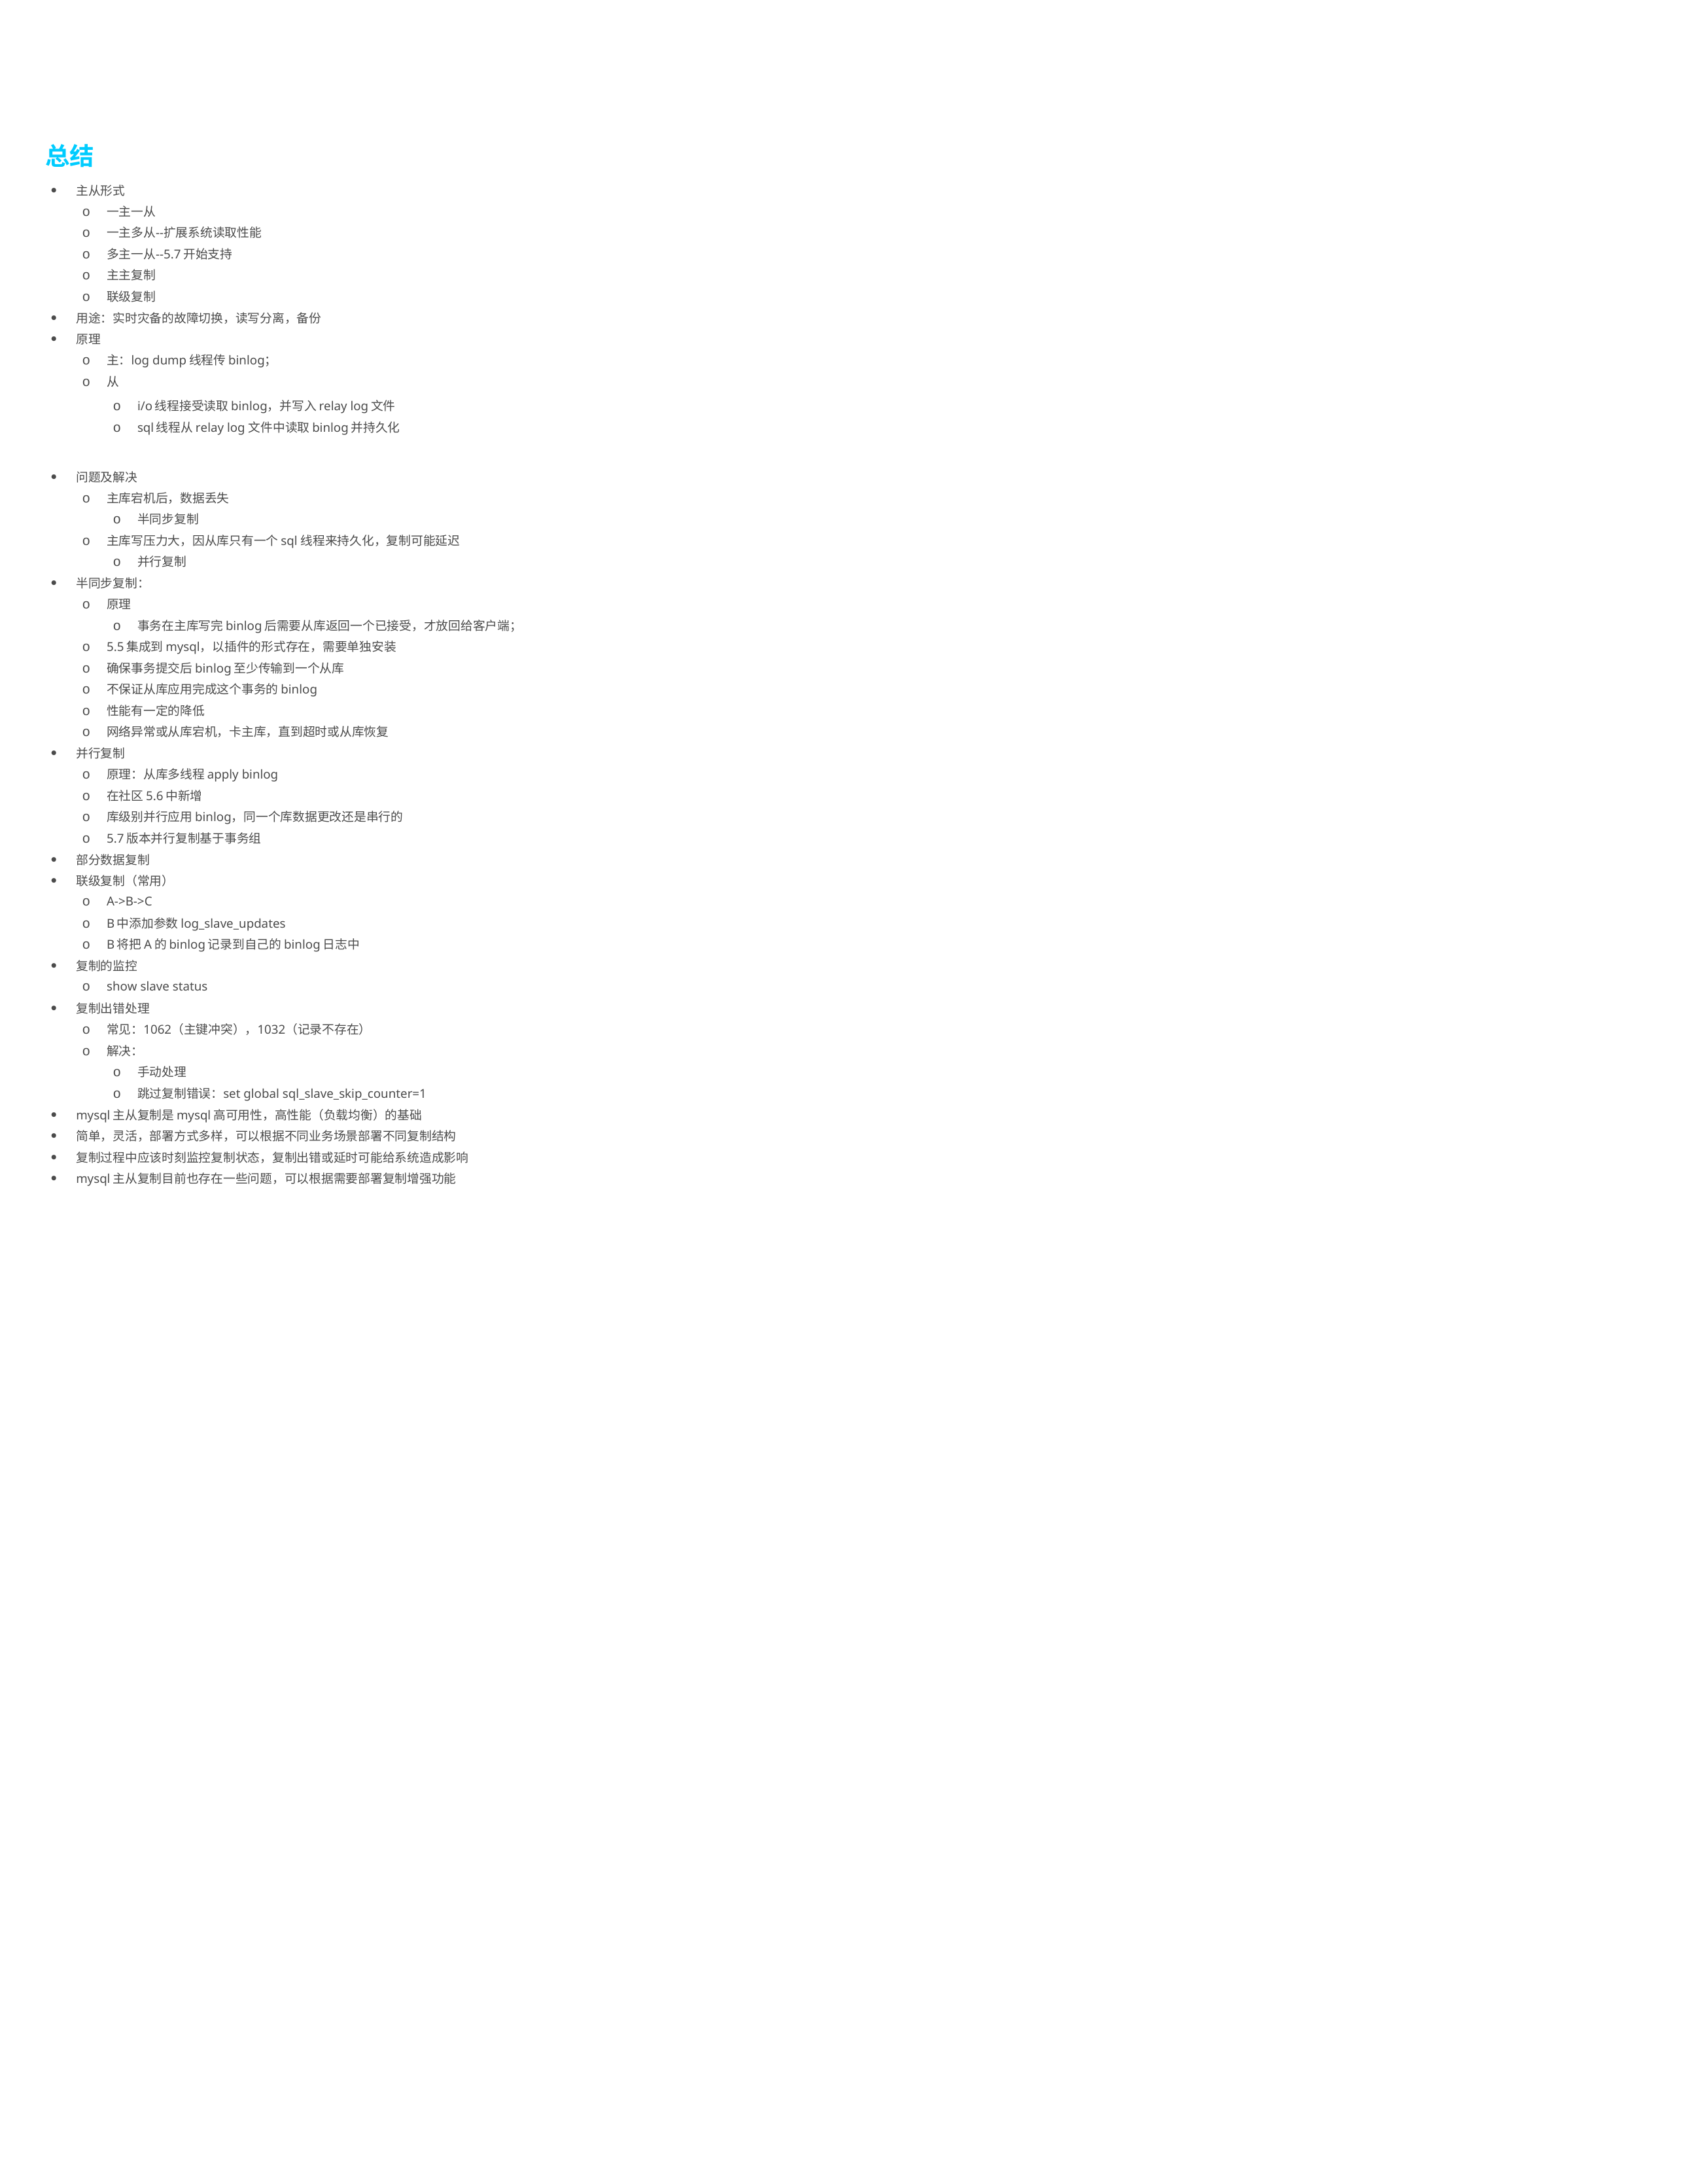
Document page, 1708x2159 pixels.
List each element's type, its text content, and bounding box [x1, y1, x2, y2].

list show slave status [82, 976, 1662, 997]
list 半同步复制： [51, 572, 1662, 593]
list sql线程从relay log 文件中读取binlog并持久化 [113, 416, 1662, 438]
list 解决： [82, 1040, 1662, 1061]
list i/o线程接受读取binlog，并写入relay log文件 [113, 395, 1662, 416]
list 复制过程中应该时刻监控复制状态，复制出错或延时可能给系统造成影响 [51, 1146, 1662, 1167]
list B中添加参数log_slave_updates [82, 912, 1662, 934]
list 网络异常或从库宕机，卡主库，直到超时或从库恢复 [82, 721, 1662, 742]
list 用途：实时灾备的故障切换，读写分离，备份 [51, 307, 1662, 328]
list 复制出错处理 [51, 997, 1662, 1019]
list 确保事务提交后binlog至少传输到一个从库 [82, 657, 1662, 678]
list 主主复制 [82, 264, 1662, 285]
list 并行复制 [113, 551, 1662, 572]
list 并行复制 [51, 742, 1662, 764]
list mysql主从复制目前也存在一些问题，可以根据需要部署复制增强功能 [51, 1167, 1662, 1189]
list 一主一从 [82, 200, 1662, 222]
list 联级复制（常用） [51, 869, 1662, 891]
list 复制的监控 [51, 955, 1662, 976]
list B将把A的binlog记录到自己的binlog日志中 [82, 934, 1662, 955]
list 从 [82, 370, 1662, 392]
list 半同步复制 [113, 508, 1662, 529]
list 常见：1062（主键冲突），1032（记录不存在） [82, 1019, 1662, 1040]
list mysql主从复制是mysql高可用性，高性能（负载均衡）的基础 [51, 1104, 1662, 1125]
list 事务在主库写完binlog后需要从库返回一个已接受，才放回给客户端； [113, 614, 1662, 636]
list 联级复制 [82, 285, 1662, 307]
list 手动处理 [113, 1061, 1662, 1082]
list A->B->C [82, 891, 1662, 912]
list 原理 [82, 593, 1662, 614]
list 简单，灵活，部署方式多样，可以根据不同业务场景部署不同复制结构 [51, 1125, 1662, 1146]
list 主从形式 [51, 179, 1662, 200]
list 主库写压力大，因从库只有一个sql 线程来持久化，复制可能延迟 [82, 529, 1662, 551]
list 5.7版本并行复制基于事务组 [82, 827, 1662, 849]
list 主库宕机后，数据丢失 [82, 487, 1662, 508]
list 性能有一定的降低 [82, 699, 1662, 721]
list 5.5集成到mysql，以插件的形式存在，需要单独安装 [82, 636, 1662, 657]
list 多主一从--5.7开始支持 [82, 243, 1662, 264]
list 跳过复制错误：set global sql_slave_skip_counter=1 [113, 1082, 1662, 1104]
list 主：log dump线程传binlog； [82, 349, 1662, 370]
list 问题及解决 [51, 466, 1662, 487]
list 不保证从库应用完成这个事务的binlog [82, 678, 1662, 699]
list 原理 [51, 328, 1662, 349]
list 库级别并行应用binlog，同一个库数据更改还是串行的 [82, 806, 1662, 827]
list 原理：从库多线程apply binlog [82, 764, 1662, 784]
list 在社区5.6中新增 [82, 784, 1662, 806]
list 部分数据复制 [51, 849, 1662, 869]
list 一主多从--扩展系统读取性能 [82, 222, 1662, 243]
text 总结 [45, 133, 1662, 176]
